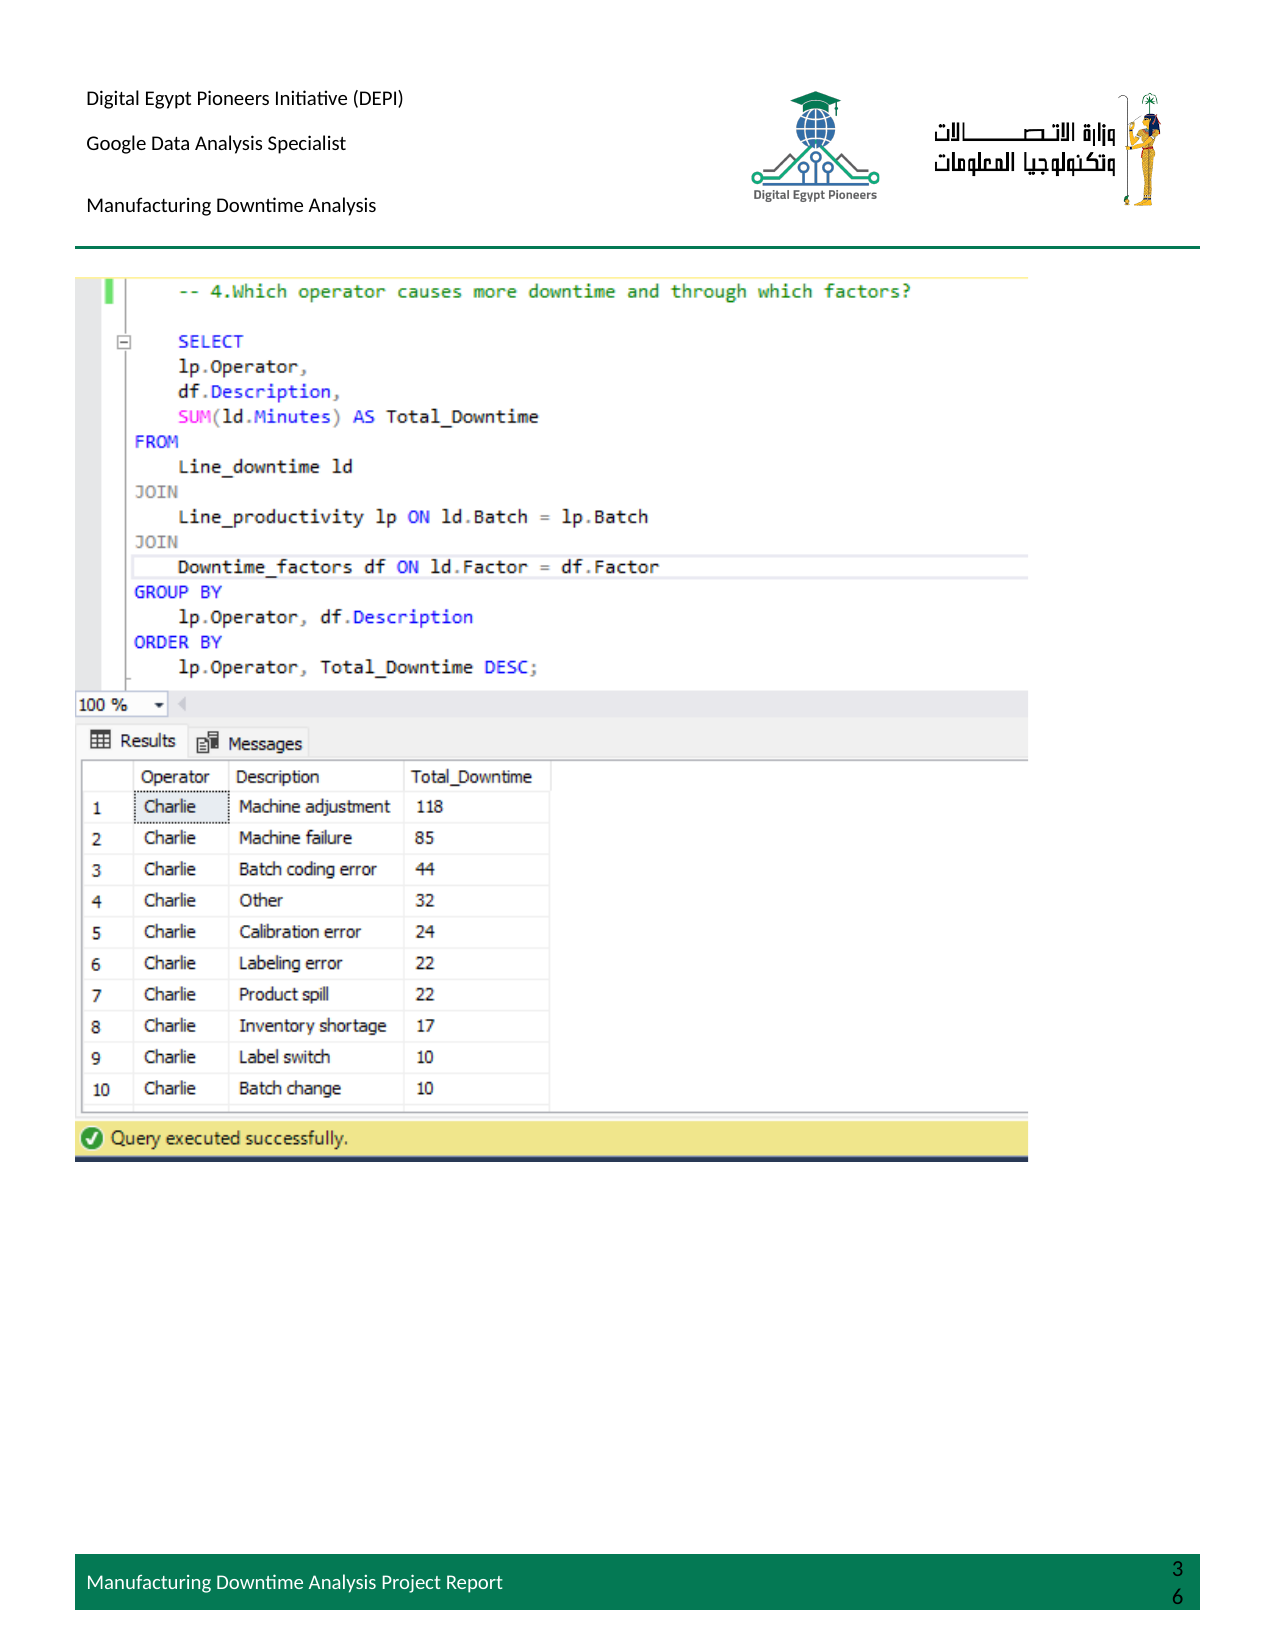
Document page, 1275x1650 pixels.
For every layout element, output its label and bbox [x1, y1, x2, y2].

picture [915, 75, 1176, 221]
picture [75, 277, 1029, 1162]
picture [751, 88, 880, 207]
